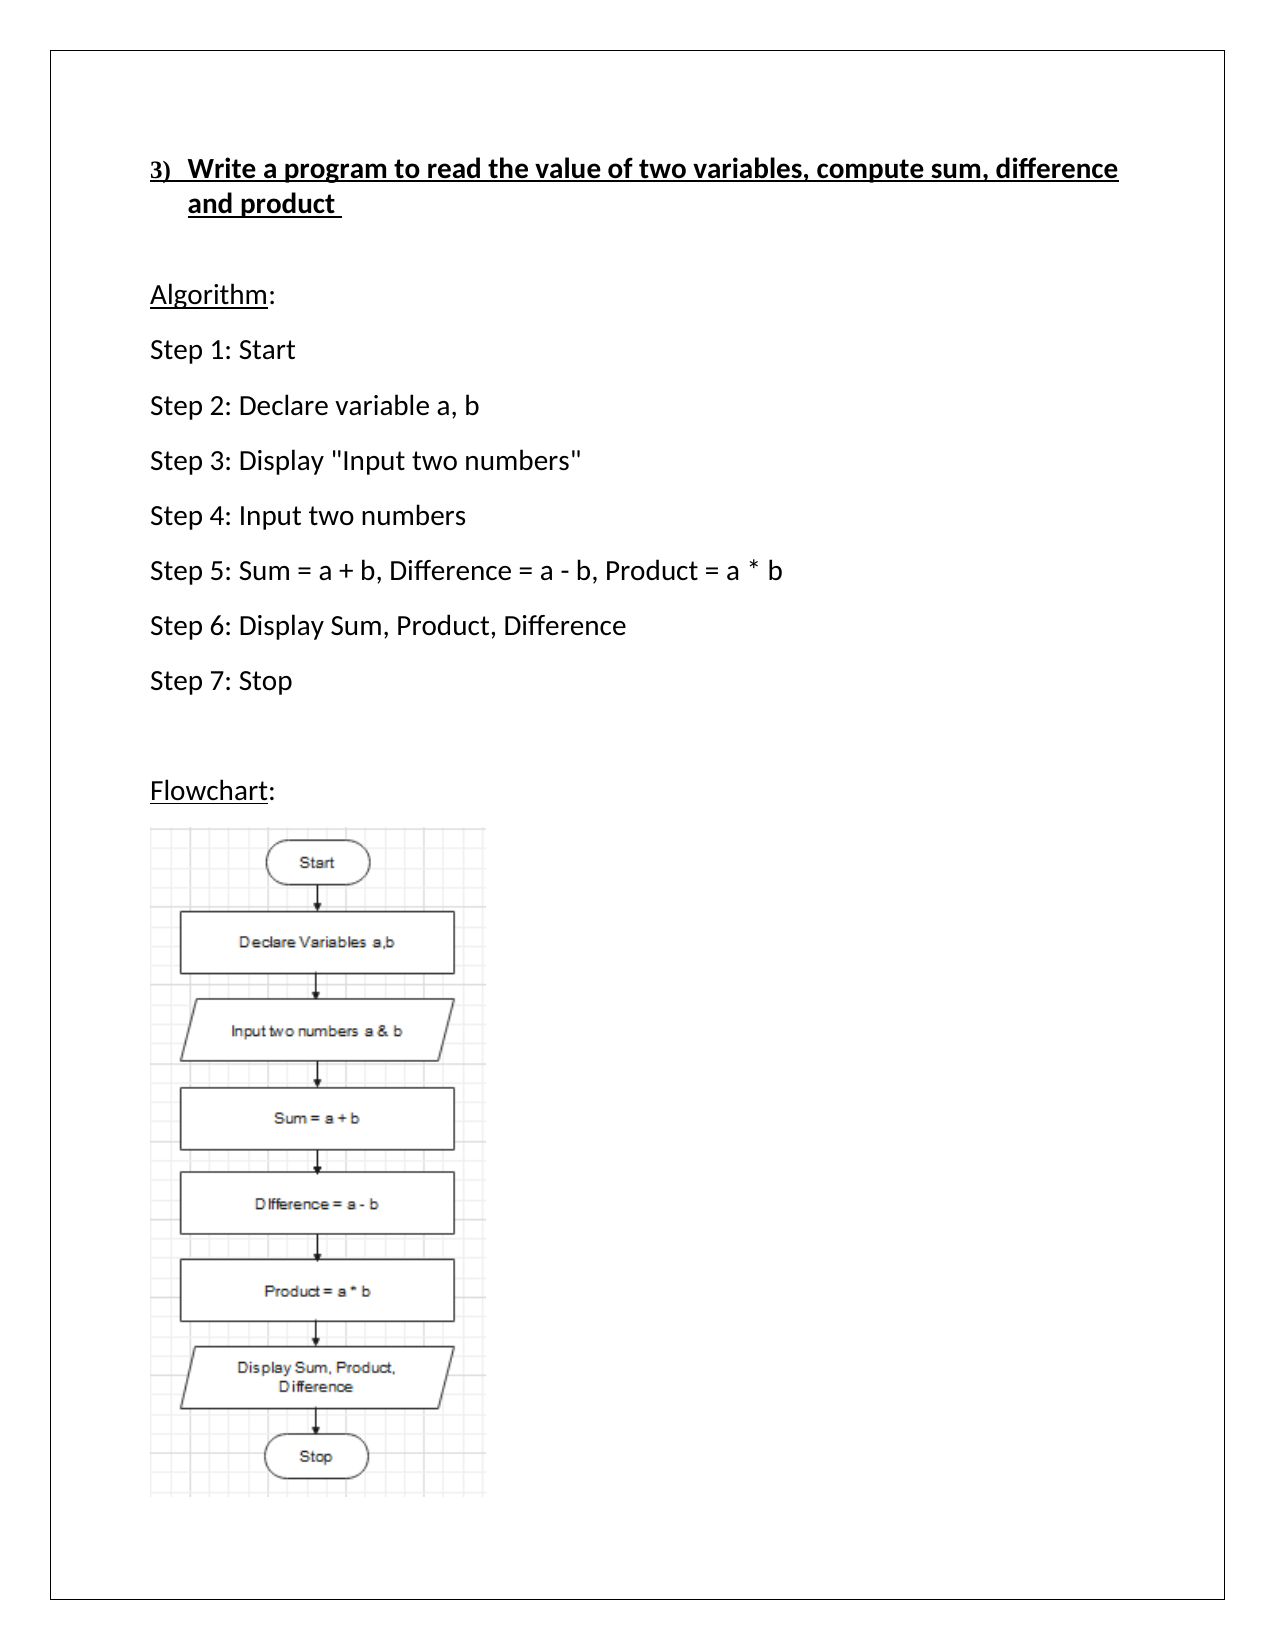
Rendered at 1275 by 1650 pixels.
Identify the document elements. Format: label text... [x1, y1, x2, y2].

picture [150, 827, 487, 1497]
text Step 5: Sum = a + b, Difference = a - b, Product = a * b [150, 552, 1125, 587]
text Step 4: Input two numbers [150, 497, 1125, 532]
text Step 2: Declare variable a, b [150, 387, 1125, 422]
text Step 3: Display "Input two numbers" [150, 442, 1125, 477]
text Step 7: Stop [150, 662, 1125, 698]
text Algorithm: [150, 276, 1125, 312]
text Step 1: Start [150, 331, 1125, 367]
list Write a program to read the value of two variables, compute sum, difference and product [150, 150, 1125, 221]
text Flowchart: [150, 772, 1125, 808]
text Step 6: Display Sum, Product, Difference [150, 607, 1125, 643]
